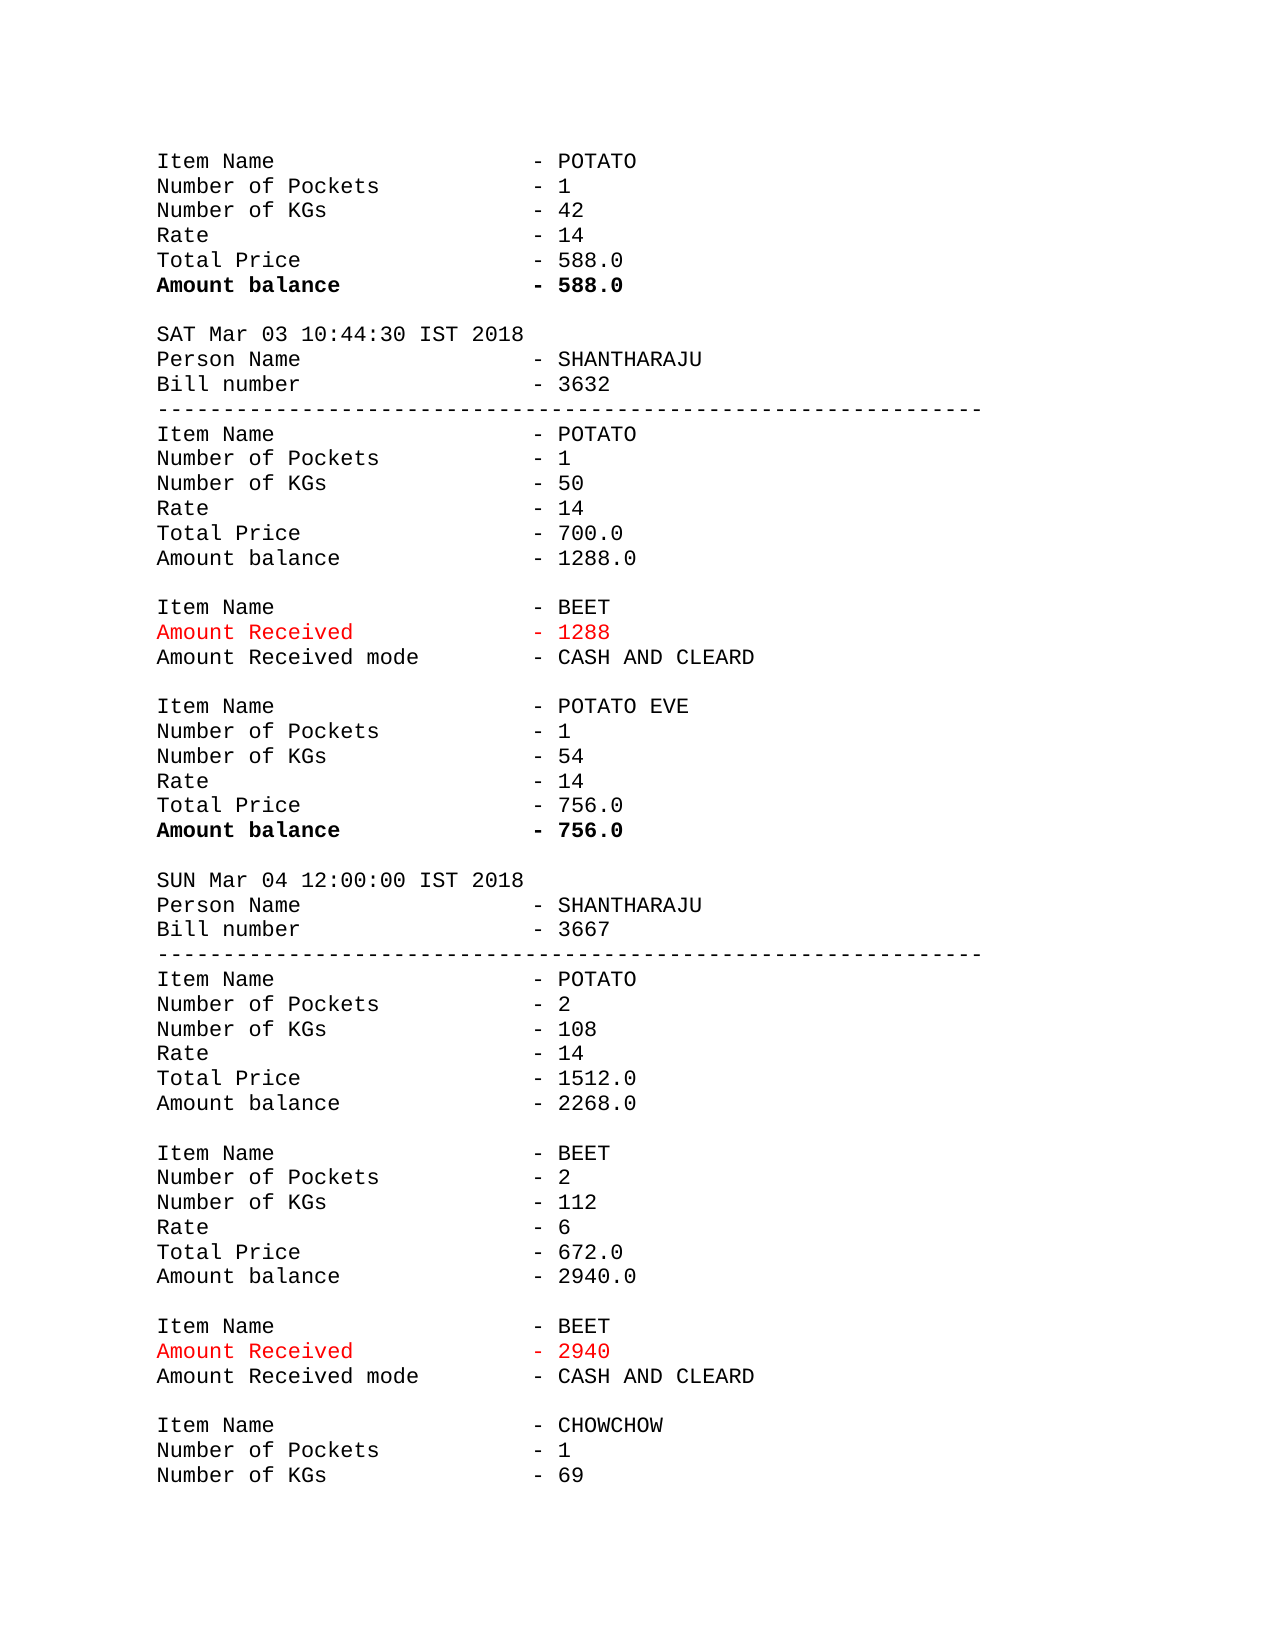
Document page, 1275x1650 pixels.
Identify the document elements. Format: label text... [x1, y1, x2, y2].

text Item Name - BEET [156, 1142, 1118, 1166]
text Amount Received mode - CASH AND CLEARD [156, 1365, 1118, 1389]
text Rate - 14 [156, 497, 1118, 522]
text Total Price - 672.0 [156, 1241, 1118, 1266]
text Number of KGs - 112 [156, 1191, 1118, 1216]
text Number of Pockets - 1 [156, 1439, 1118, 1464]
text Rate - 14 [156, 1042, 1118, 1067]
text Item Name - BEET [156, 1315, 1118, 1340]
text Number of KGs - 54 [156, 745, 1118, 770]
text Amount balance - 2940.0 [156, 1266, 1118, 1290]
text Item Name - POTATO [156, 150, 1118, 175]
text Number of KGs - 108 [156, 1018, 1118, 1042]
text Item Name - POTATO [156, 968, 1118, 993]
text Amount Received - 2940 [156, 1340, 1118, 1365]
text Item Name - BEET [156, 596, 1118, 621]
text Number of KGs - 69 [156, 1464, 1118, 1489]
text Bill number - 3632 [156, 373, 1118, 398]
text Rate - 14 [156, 224, 1118, 249]
text Number of Pockets - 2 [156, 993, 1118, 1018]
text Item Name - POTATO EVE [156, 695, 1118, 720]
text Number of Pockets - 1 [156, 175, 1118, 199]
text Rate - 6 [156, 1216, 1118, 1241]
text Amount Received mode - CASH AND CLEARD [156, 646, 1118, 671]
text Number of Pockets - 1 [156, 447, 1118, 472]
text --------------------------------------------------------------- [156, 943, 1118, 968]
text Item Name - POTATO [156, 423, 1118, 447]
text Amount Received - 1288 [156, 621, 1118, 646]
text Total Price - 1512.0 [156, 1067, 1118, 1092]
text Number of Pockets - 1 [156, 720, 1118, 745]
text Bill number - 3667 [156, 918, 1118, 943]
text --------------------------------------------------------------- [156, 398, 1118, 423]
text Item Name - CHOWCHOW [156, 1414, 1118, 1439]
text Person Name - SHANTHARAJU [156, 348, 1118, 373]
text Amount balance - 1288.0 [156, 547, 1118, 571]
text Person Name - SHANTHARAJU [156, 894, 1118, 918]
text Number of Pockets - 2 [156, 1166, 1118, 1191]
text SUN Mar 04 12:00:00 IST 2018 [156, 869, 1118, 894]
text Rate - 14 [156, 770, 1118, 794]
text Amount balance - 588.0 [156, 274, 1118, 299]
text Number of KGs - 42 [156, 199, 1118, 224]
text Total Price - 756.0 [156, 794, 1118, 819]
text Amount balance - 756.0 [156, 819, 1118, 844]
text SAT Mar 03 10:44:30 IST 2018 [156, 323, 1118, 348]
text Number of KGs - 50 [156, 472, 1118, 497]
text Total Price - 700.0 [156, 522, 1118, 547]
text Total Price - 588.0 [156, 249, 1118, 274]
text Amount balance - 2268.0 [156, 1092, 1118, 1117]
